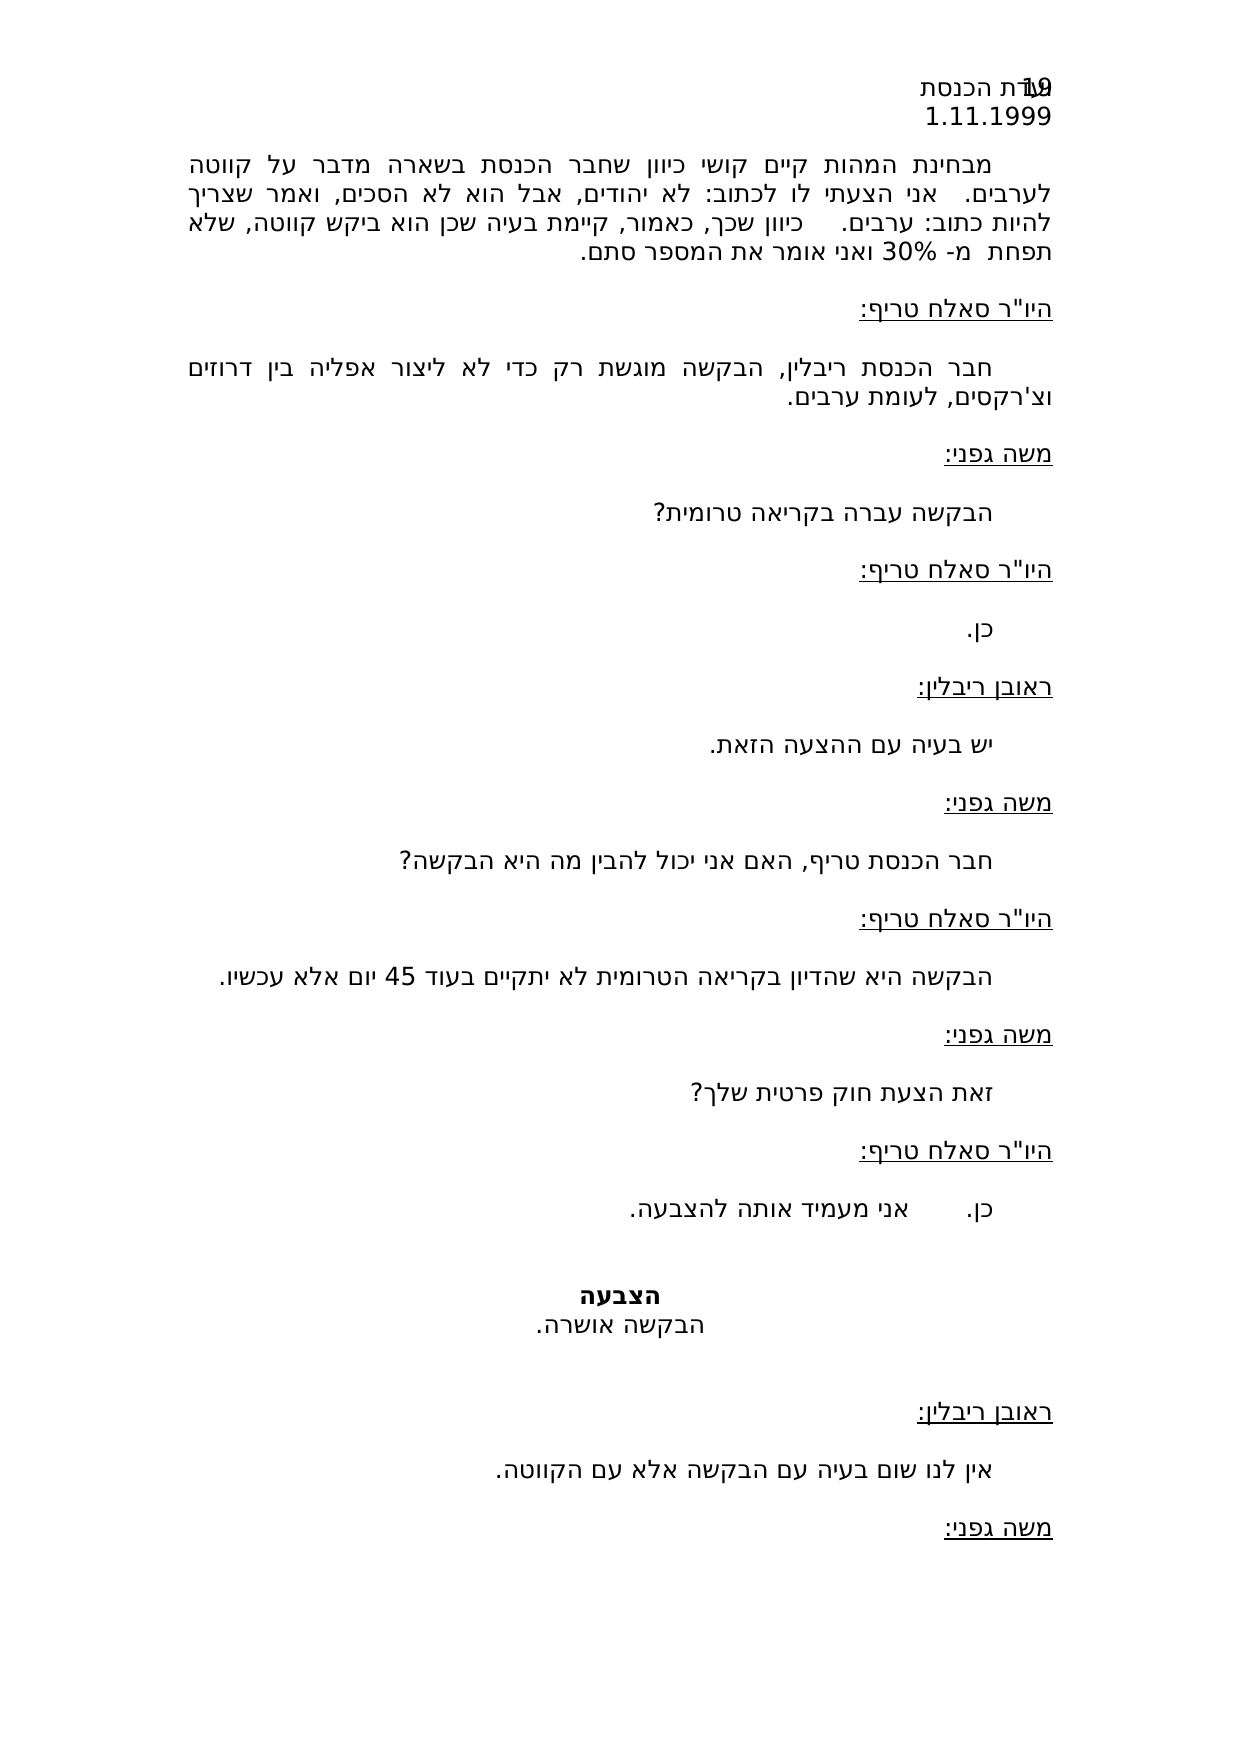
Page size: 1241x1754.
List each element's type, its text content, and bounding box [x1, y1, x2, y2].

text היו"ר סאלח טריף: [187, 904, 1053, 933]
text משה גפני: [187, 440, 1053, 469]
text משה גפני: [187, 1513, 1053, 1542]
text כן. [187, 614, 1053, 643]
text הבקשה היא שהדיון בקריאה הטרומית לא יתקיים בעוד 45 יום אלא עכשיו. [187, 962, 1053, 991]
text ראובן ריבלין: [187, 672, 1053, 701]
text חבר הכנסת ריבלין, הבקשה מוגשת רק כדי לא ליצור אפליה בין דרוזים וצ'רקסים, לעומת ערבים. [187, 353, 1053, 411]
text כן. אני מעמיד אותה להצבעה. [187, 1194, 1053, 1223]
text היו"ר סאלח טריף: [187, 556, 1053, 585]
text הבקשה עברה בקריאה טרומית? [187, 498, 1053, 527]
text אין לנו שום בעיה עם הבקשה אלא עם הקווטה. [187, 1455, 1053, 1484]
text היו"ר סאלח טריף: [187, 1136, 1053, 1165]
text משה גפני: [187, 1020, 1053, 1049]
text הבקשה אושרה. [187, 1310, 1053, 1339]
text זאת הצעת חוק פרטית שלך? [187, 1078, 1053, 1107]
text חבר הכנסת טריף, האם אני יכול להבין מה היא הבקשה? [187, 846, 1053, 875]
text משה גפני: [187, 788, 1053, 817]
text מבחינת המהות קיים קושי כיוון שחבר הכנסת בשארה מדבר על קווטה לערבים. אני הצעתי לו לכתוב: לא יהודים, אבל הוא לא הסכים, ואמר שצריך להיות כתוב: ערבים. כיוון שכך, כאמור, קיימת בעיה שכן הוא ביקש קווטה, שלא תפחת מ- 30% ואני אומר את המספר סתם. [187, 150, 1053, 266]
text היו"ר סאלח טריף: [187, 295, 1053, 324]
text ראובן ריבלין: [187, 1397, 1053, 1426]
text יש בעיה עם ההצעה הזאת. [187, 730, 1053, 759]
text הצבעה [187, 1281, 1053, 1310]
